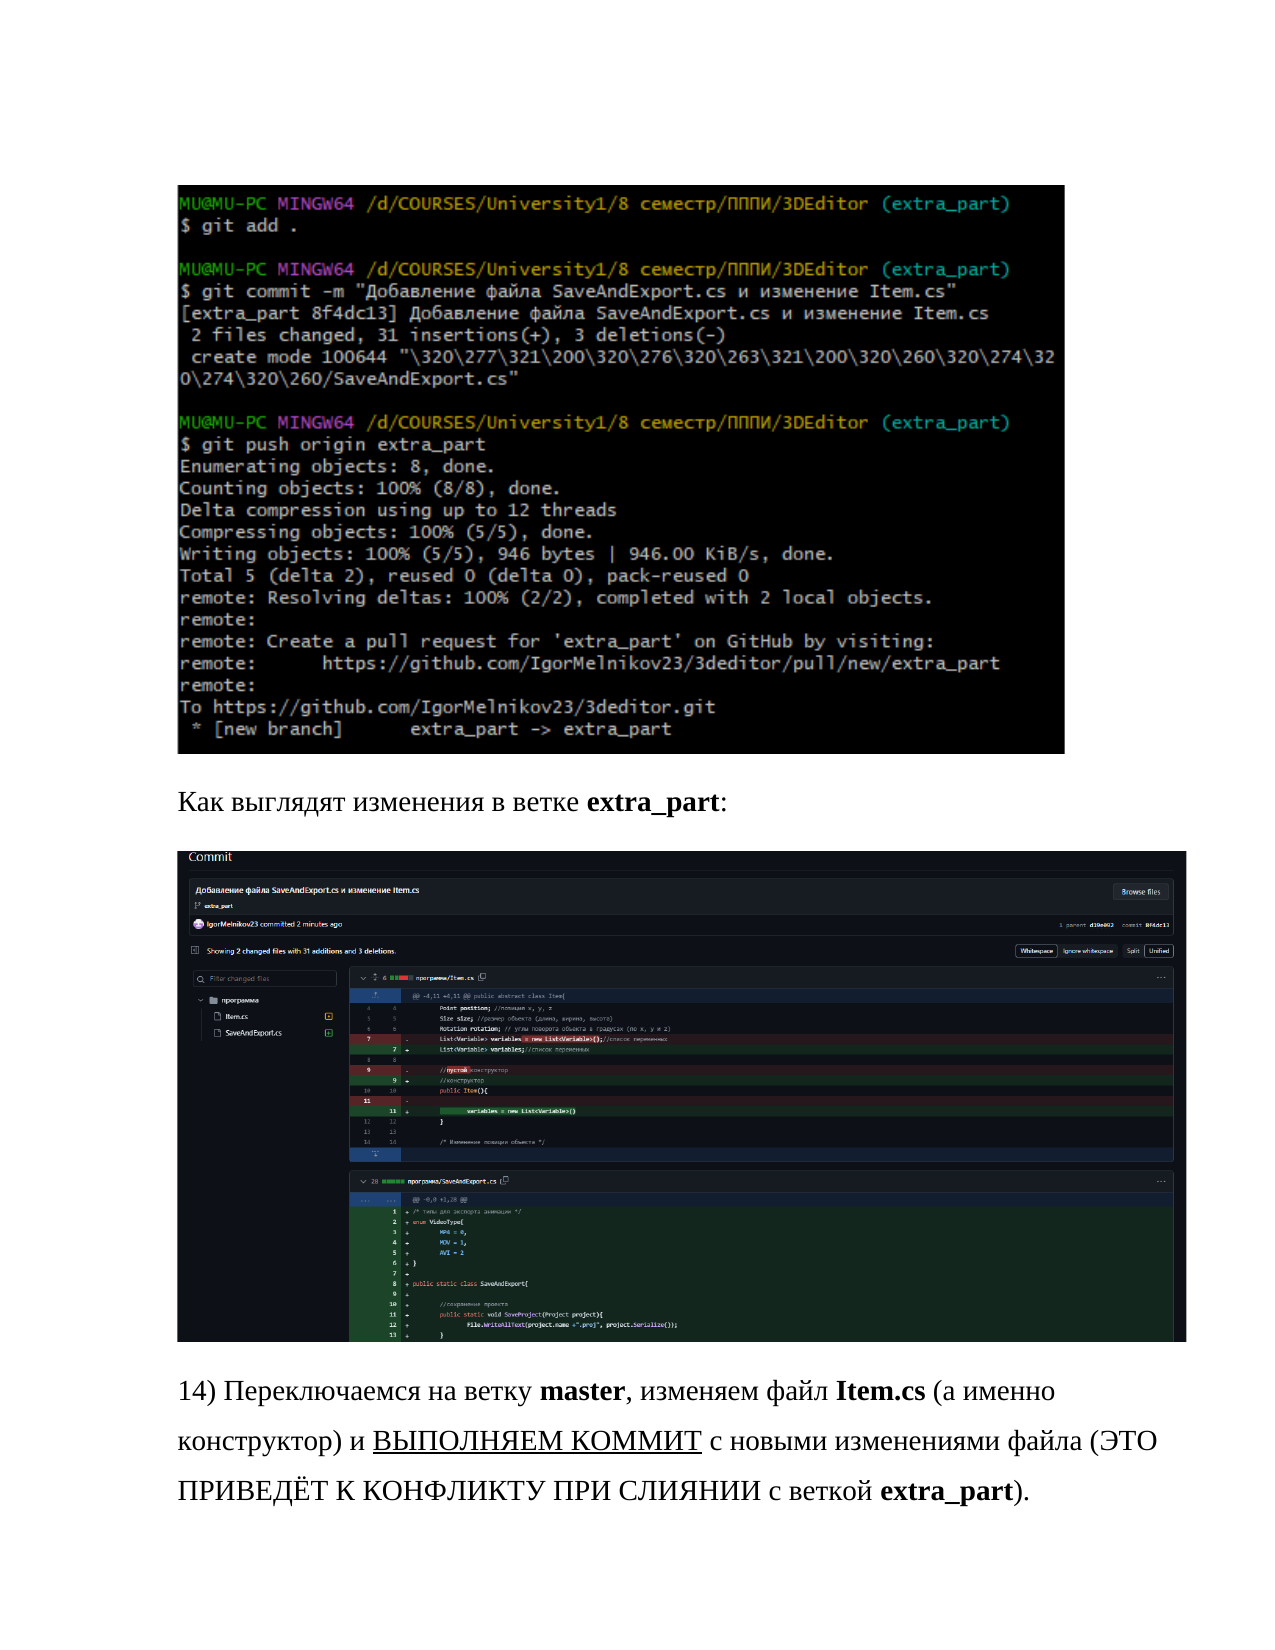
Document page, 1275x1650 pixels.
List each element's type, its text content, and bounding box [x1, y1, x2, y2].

picture [177, 185, 1065, 754]
text Как выглядят изменения в ветке extra_part: [177, 784, 1186, 818]
text 14) Переключаемся на ветку master, изменяем файл Item.cs (а именно конструктор) и ВЫПОЛНЯЕМ КОММИТ с новыми изменениями файла (ЭТО ПРИВЕДЁТ К КОНФЛИКТУ ПРИ СЛИЯНИИ с веткой extra_part). [177, 1373, 1186, 1507]
picture [177, 851, 1187, 1342]
